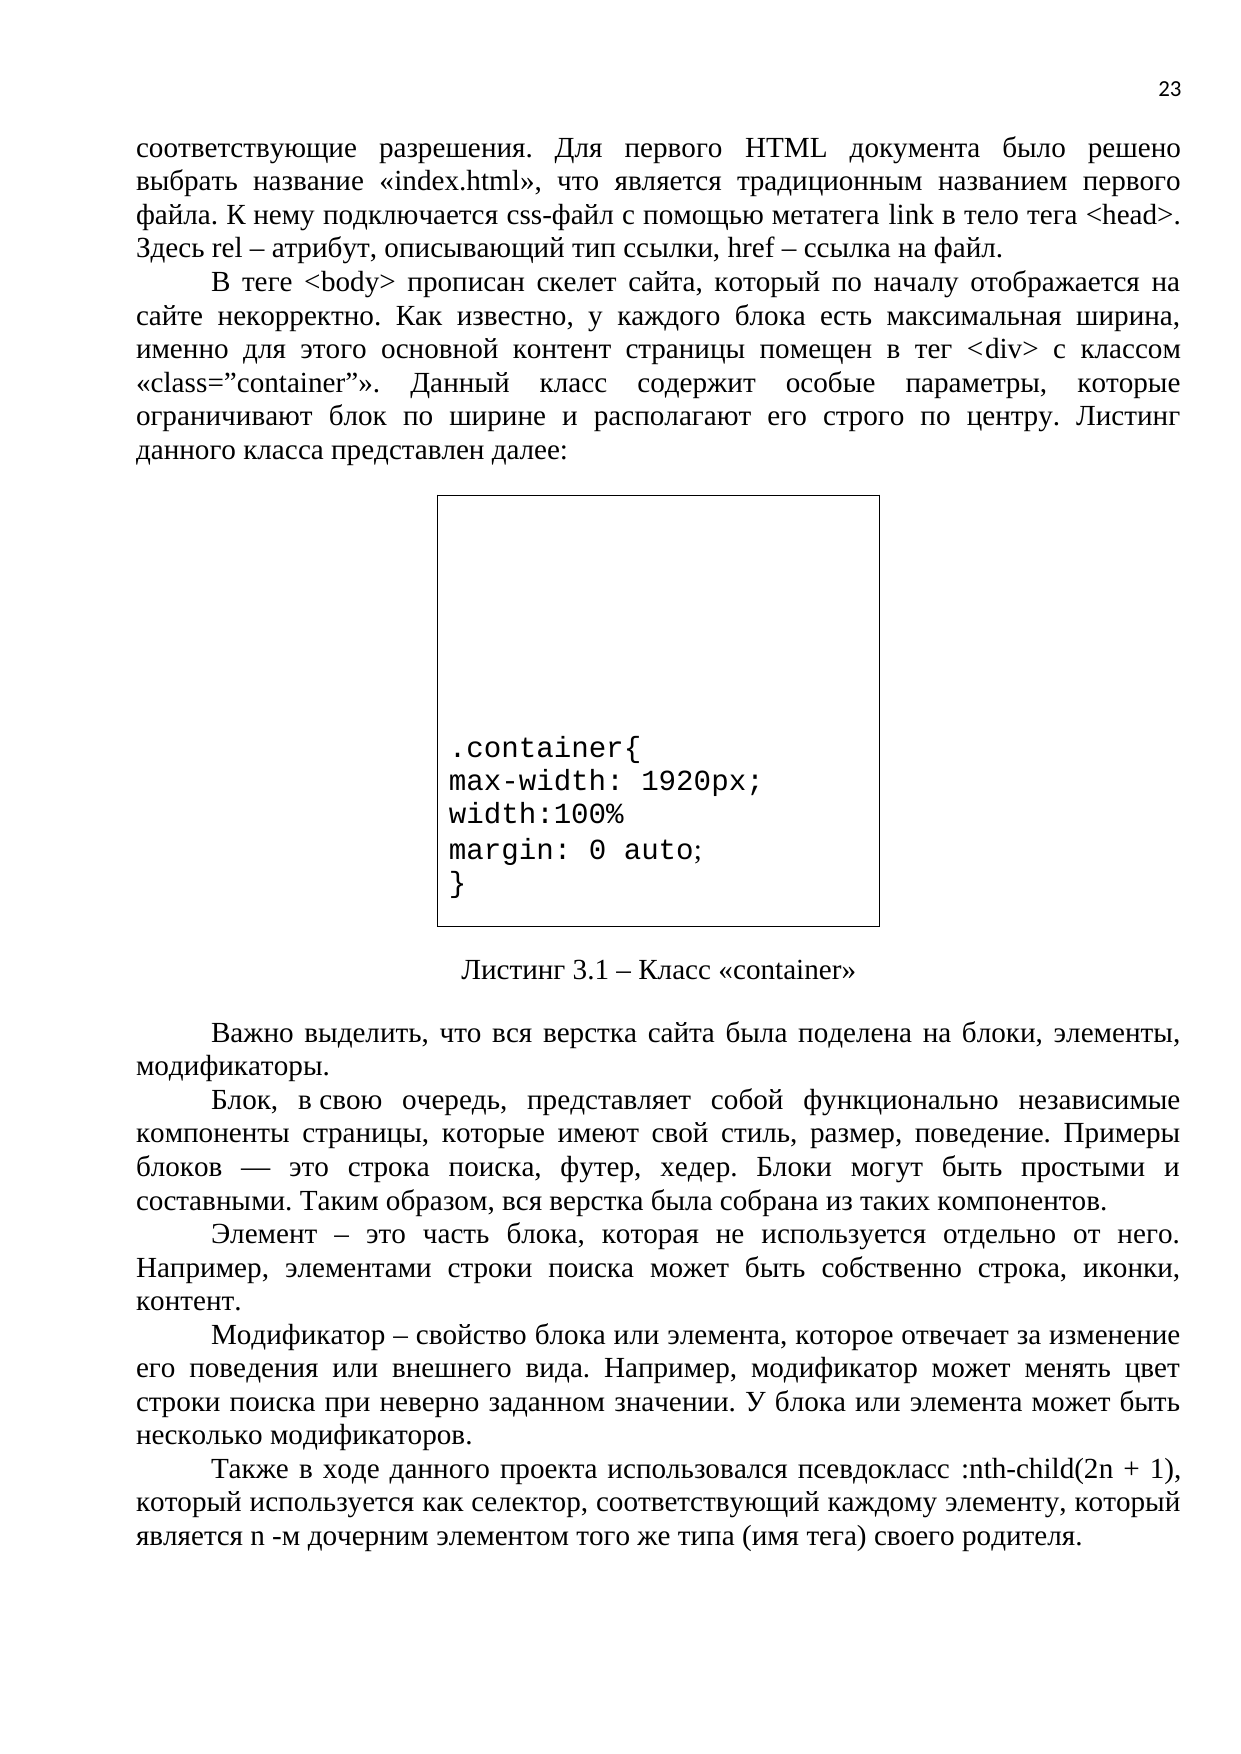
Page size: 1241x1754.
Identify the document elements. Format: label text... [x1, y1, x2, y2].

text Важно выделить, что вся верстка сайта была поделена на блоки, элементы, модификаторы. [136, 1015, 1181, 1082]
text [136, 130, 1181, 264]
text В теге <body> прописан скелет сайта, который по началу отображается на сайте некорректно. Как известно, у каждого блока есть максимальная ширина, именно для этого основной контент страницы помещен в тег <div> с классом «class=”container”». Данный класс содержит особые параметры, которые ограничивают блок по ширине и располагают его строго по центру. Листинг данного класса представлен далее: [136, 264, 1181, 465]
text Блок, в свою очередь, представляет собой функционально независимые компоненты страницы, которые имеют свой стиль, размер, поведение. Примеры блоков — это строка поиска, футер, хедер. Блоки могут быть простыми и составными. Таким образом, вся верстка была собрана из таких компонентов. [136, 1082, 1181, 1216]
table_header .container{ max-width: 1920px; width:100% margin: 0 auto; } [438, 496, 879, 926]
text Листинг 3.1 – Класс «container» [136, 952, 1181, 986]
text Элемент – это часть блока, которая не используется отдельно от него. Например, элементами строки поиска может быть собственно строка, иконки, контент. [136, 1216, 1181, 1317]
text Модификатор – свойство блока или элемента, которое отвечает за изменение его поведения или внешнего вида. Например, модификатор может менять цвет строки поиска при неверно заданном значении. У блока или элемента может быть несколько модификаторов. [136, 1317, 1181, 1451]
text Также в ходе данного проекта использовался псевдокласс :nth-child(2n + 1), который используется как селектор, соответствующий каждому элементу, который является n -м дочерним элементом того же типа (имя тега) своего родителя. [136, 1451, 1181, 1552]
